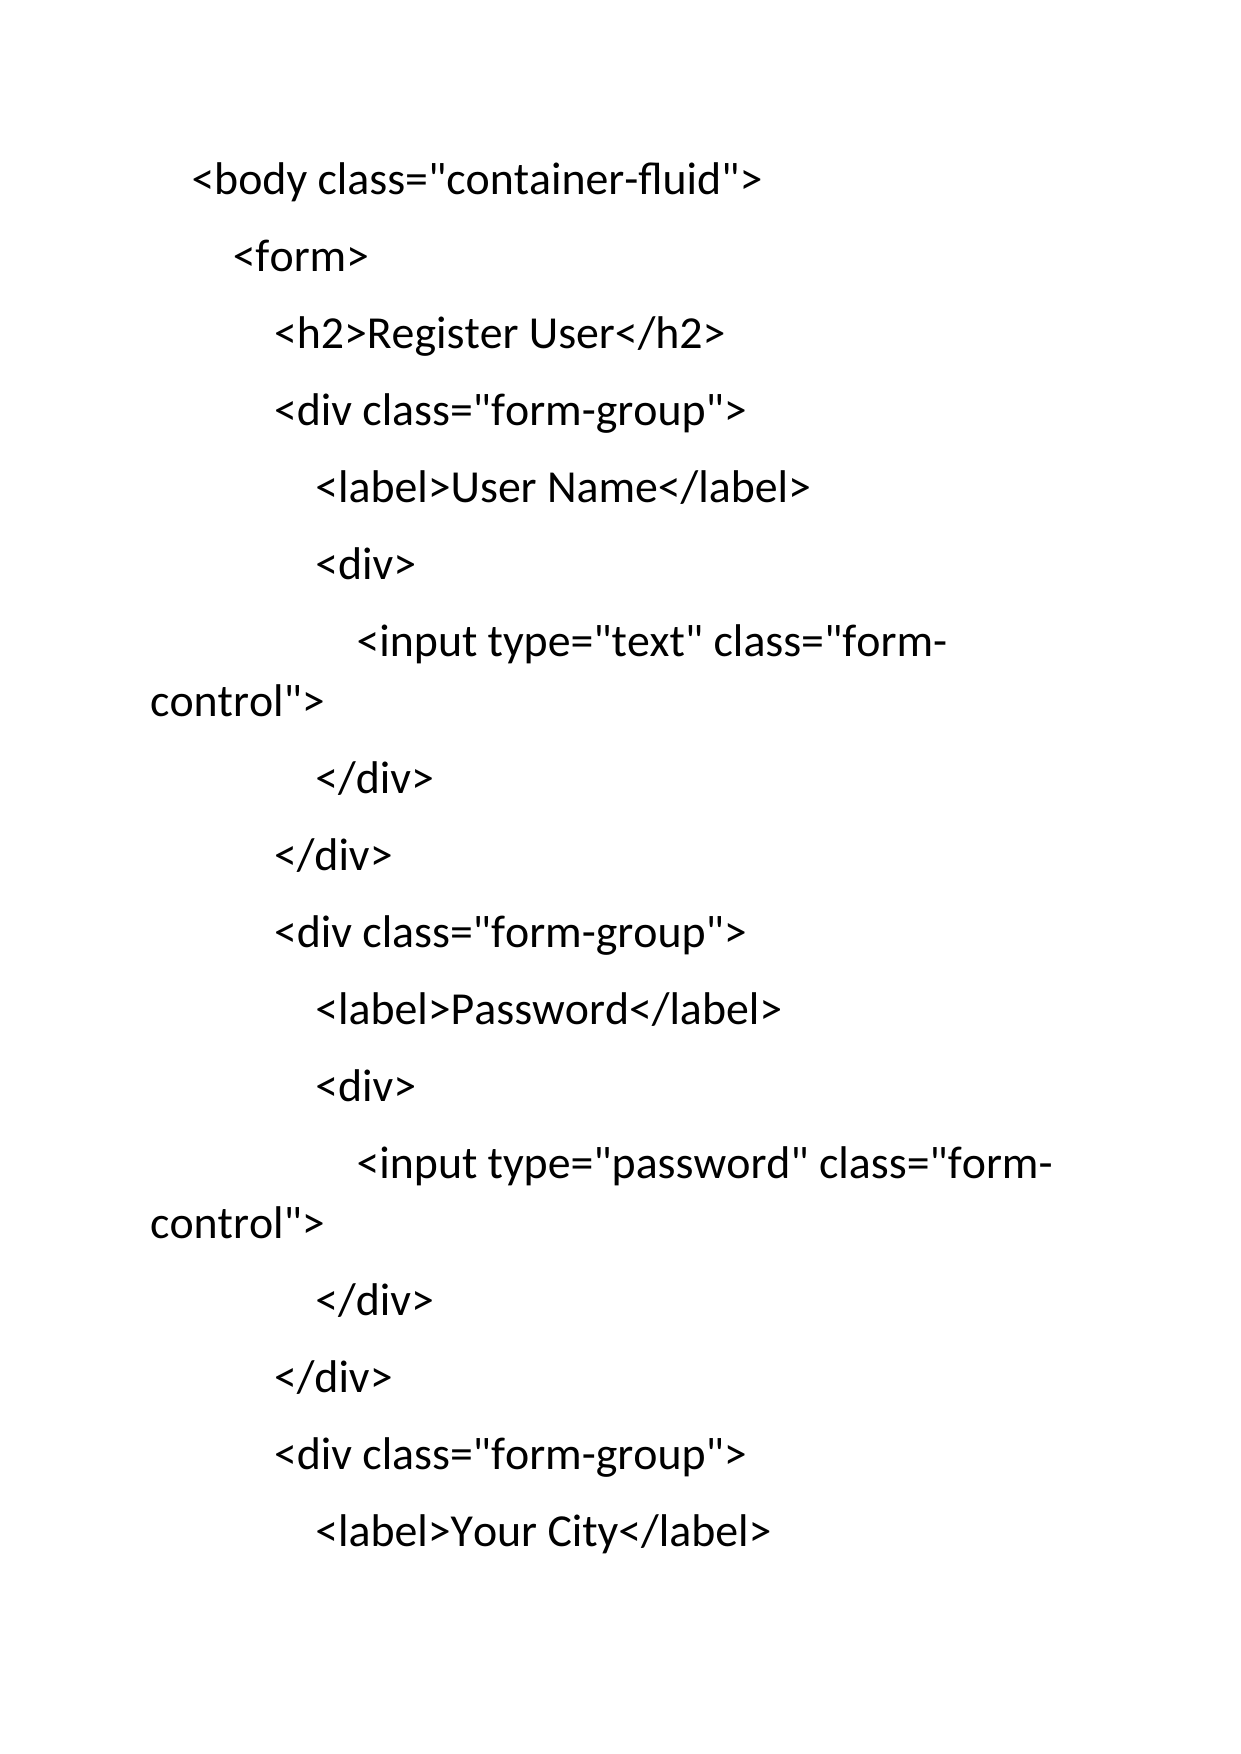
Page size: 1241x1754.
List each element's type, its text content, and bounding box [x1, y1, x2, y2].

text <label>User Name</label> [150, 458, 1090, 514]
text <input type="text" class="form-control"> [150, 612, 1090, 728]
text <label>Your City</label> [150, 1502, 1090, 1558]
text <div class="form-group"> [150, 903, 1090, 959]
text <form> [150, 227, 1090, 283]
text <div class="form-group"> [150, 1425, 1090, 1481]
text <input type="password" class="form-control"> [150, 1134, 1090, 1250]
text <body class="container-fluid"> [150, 150, 1090, 206]
text </div> [150, 749, 1090, 805]
text </div> [150, 1348, 1090, 1404]
text <h2>Register User</h2> [150, 304, 1090, 360]
text <label>Password</label> [150, 980, 1090, 1036]
text </div> [150, 1271, 1090, 1327]
text <div> [150, 535, 1090, 591]
text <div> [150, 1057, 1090, 1113]
text <div class="form-group"> [150, 381, 1090, 437]
text </div> [150, 826, 1090, 882]
